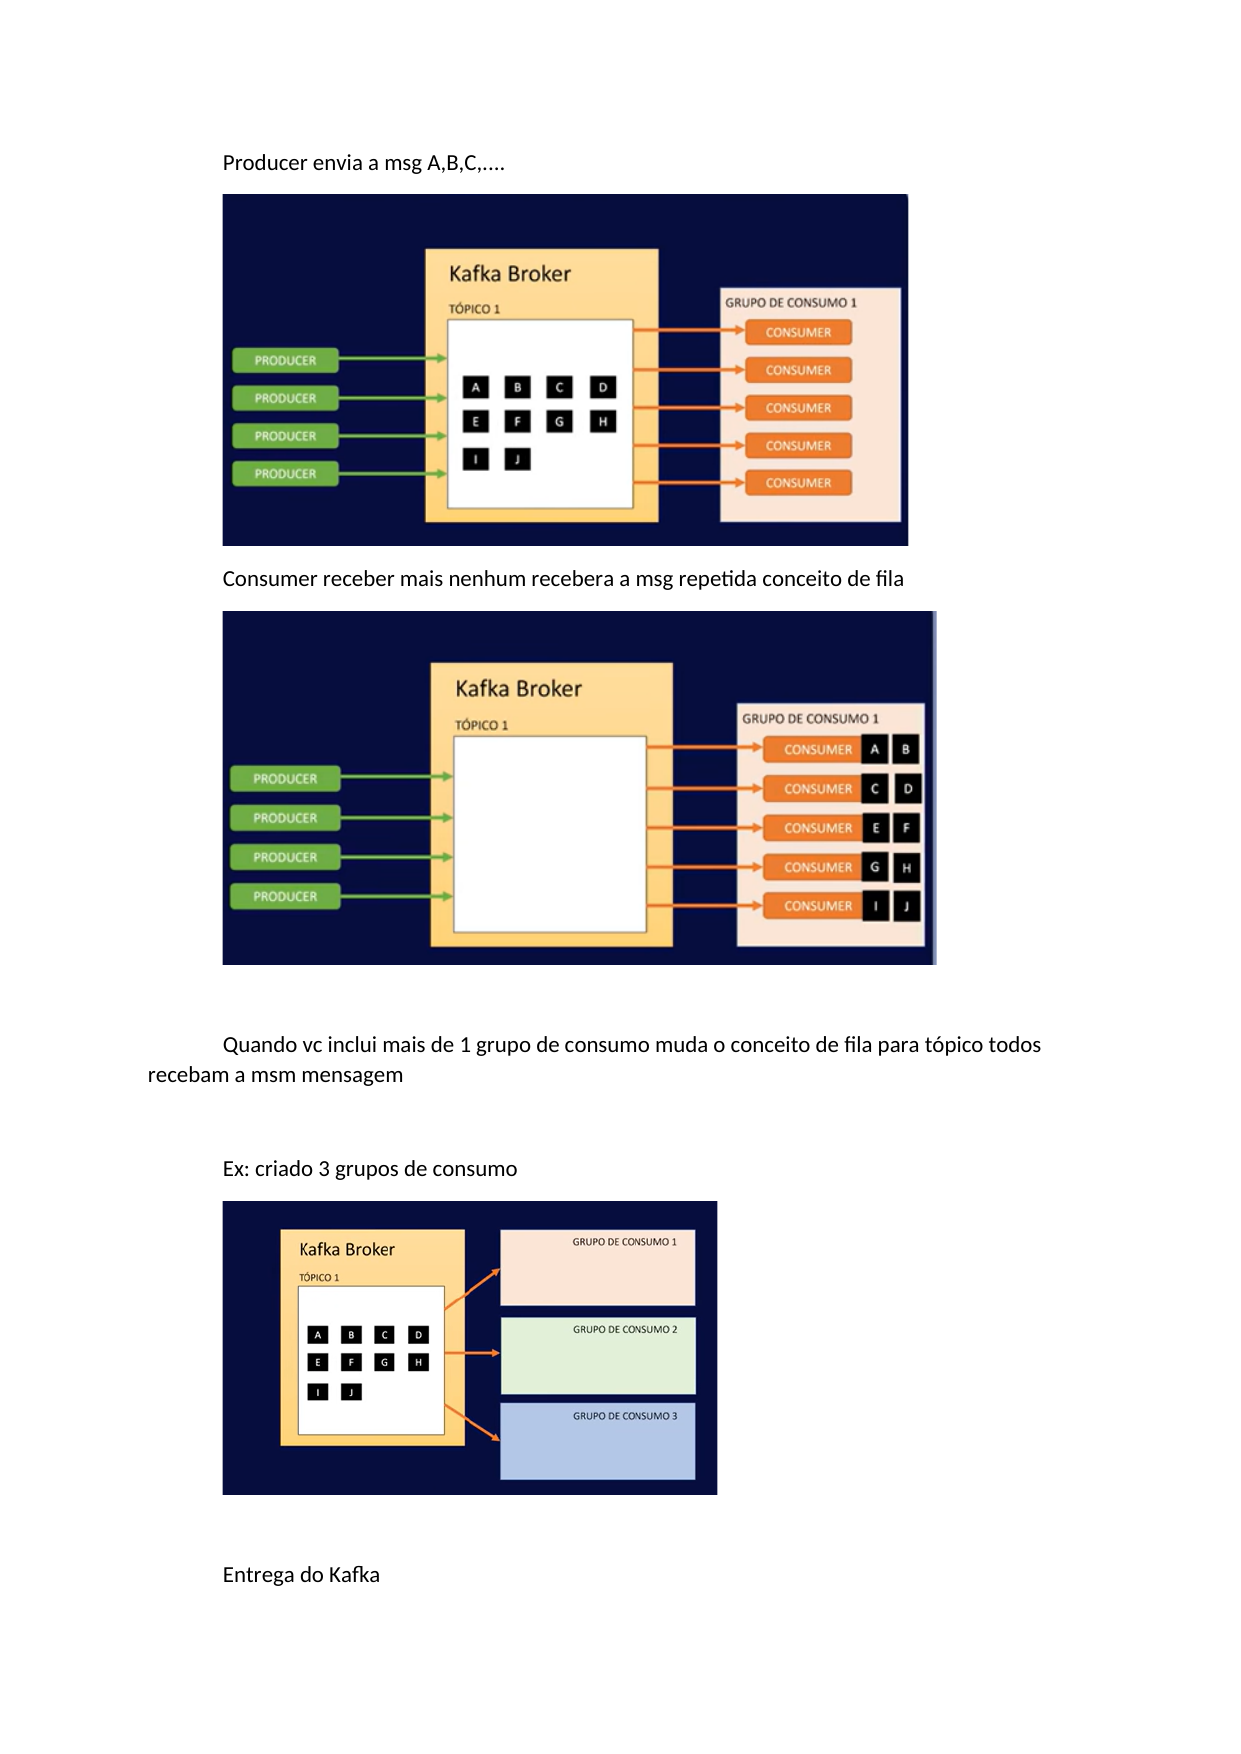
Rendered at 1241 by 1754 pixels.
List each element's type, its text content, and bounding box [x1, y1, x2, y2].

text Ex: criado 3 grupos de consumo [148, 1154, 1093, 1182]
picture [222, 611, 937, 965]
picture [222, 194, 909, 546]
text Producer envia a msg A,B,C,.... [148, 148, 1093, 176]
text Consumer receber mais nenhum recebera a msg repetida conceito de fila [148, 564, 1093, 592]
text Quando vc inclui mais de 1 grupo de consumo muda o conceito de fila para tópico todos recebam a msm mensagem [148, 1030, 1093, 1088]
text Entrega do Kafka [148, 1560, 1093, 1588]
picture [222, 1201, 718, 1495]
